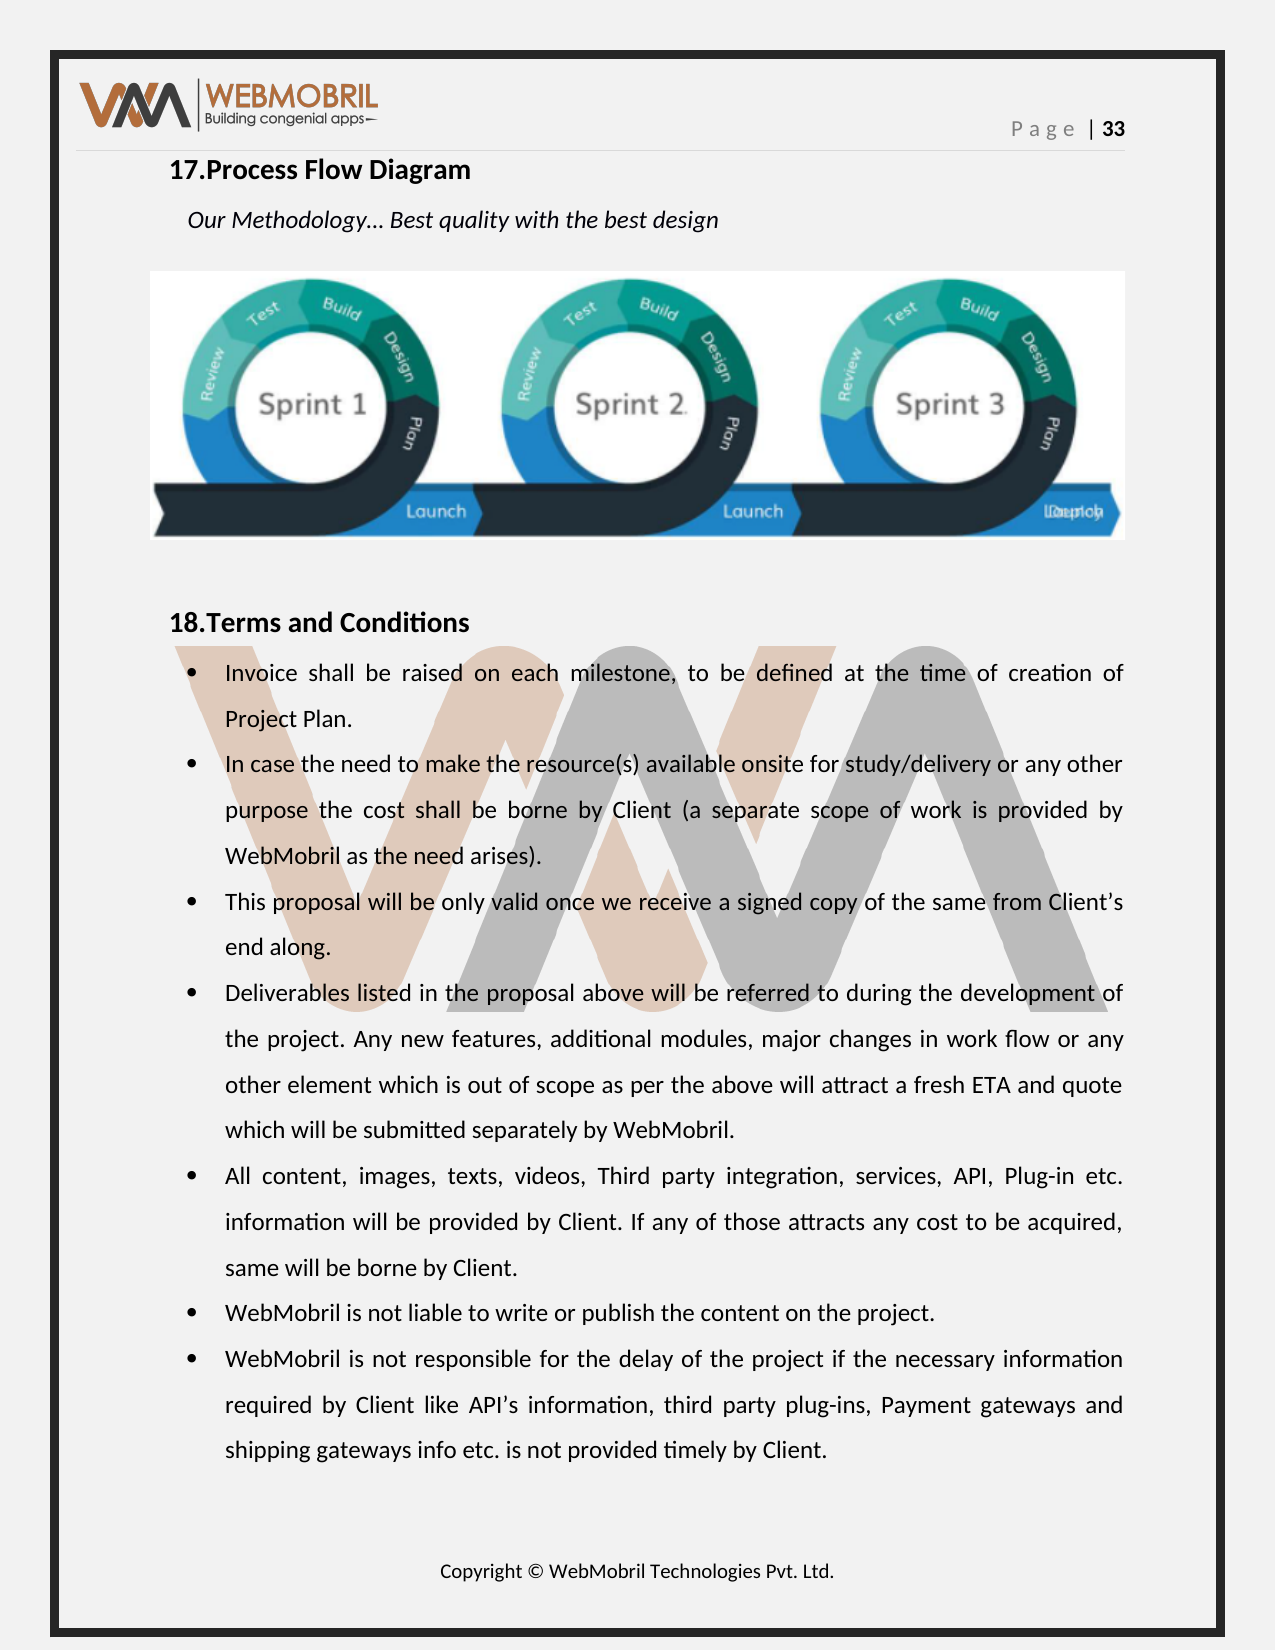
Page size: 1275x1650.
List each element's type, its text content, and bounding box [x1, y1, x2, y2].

list WebMobril is not responsible for the delay of the project if the necessary information required by Client like API’s information, third party plug-ins, Payment gateways and shipping gateways info etc. is not provided timely by Client. [187, 1343, 1125, 1465]
picture [76, 75, 381, 136]
picture [150, 621, 1126, 1030]
text Our Methodology… Best quality with the best design [150, 204, 1131, 235]
subtitle Terms and Conditions [169, 604, 1125, 639]
list This proposal will be only valid once we receive a signed copy of the same from Client’s end along. [187, 886, 1125, 962]
picture [150, 271, 1125, 540]
list Invoice shall be raised on each milestone, to be defined at the time of creation of Project Plan. [187, 657, 1125, 733]
list WebMobril is not liable to write or publish the content on the project. [187, 1297, 1125, 1328]
list Deliverables listed in the proposal above will be referred to during the development of the project. Any new features, additional modules, major changes in work flow or any other element which is out of scope as per the above will attract a fresh ETA and quote which will be submitted separately by WebMobril. [187, 977, 1125, 1145]
list All content, images, texts, videos, Third party integration, services, API, Plug-in etc. information will be provided by Client. If any of those attracts any cost to be acquired, same will be borne by Client. [187, 1160, 1125, 1282]
subtitle Process Flow Diagram [169, 151, 1125, 187]
list In case the need to make the resource(s) available onsite for study/delivery or any other purpose the cost shall be borne by Client (a separate scope of work is provided by WebMobril as the need arises). [187, 749, 1125, 871]
